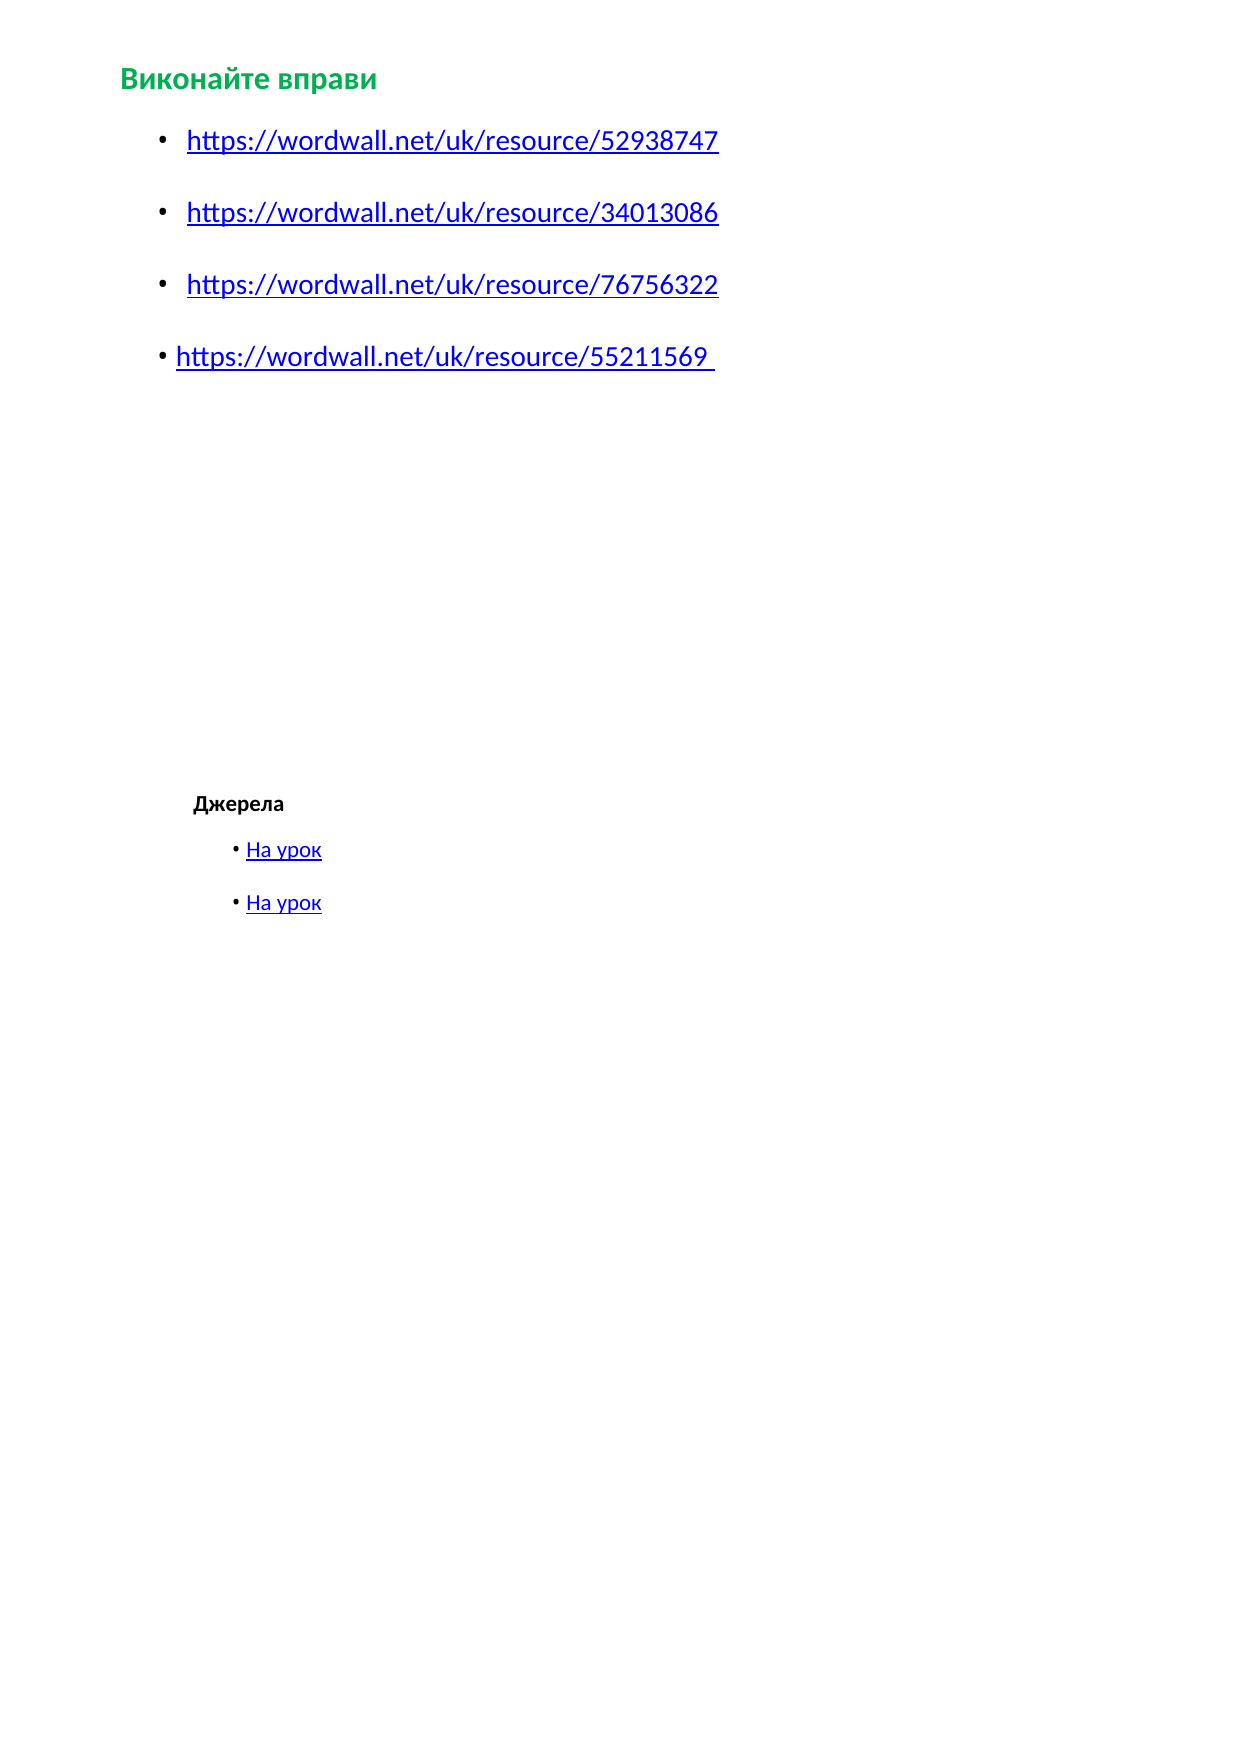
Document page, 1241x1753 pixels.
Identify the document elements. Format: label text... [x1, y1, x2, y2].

text • https://wordwall.net/uk/resource/52938747 • https://wordwall.net/uk/resource/34013086 • https://wordwall.net/uk/resource/76756322 • https://wordwall.net/uk/resource/55211569 [157, 107, 718, 383]
text • На урок [232, 823, 1187, 870]
text Виконайте вправи [120, 58, 1187, 97]
text • На урок [232, 877, 1187, 924]
text Джерела [193, 789, 1187, 817]
